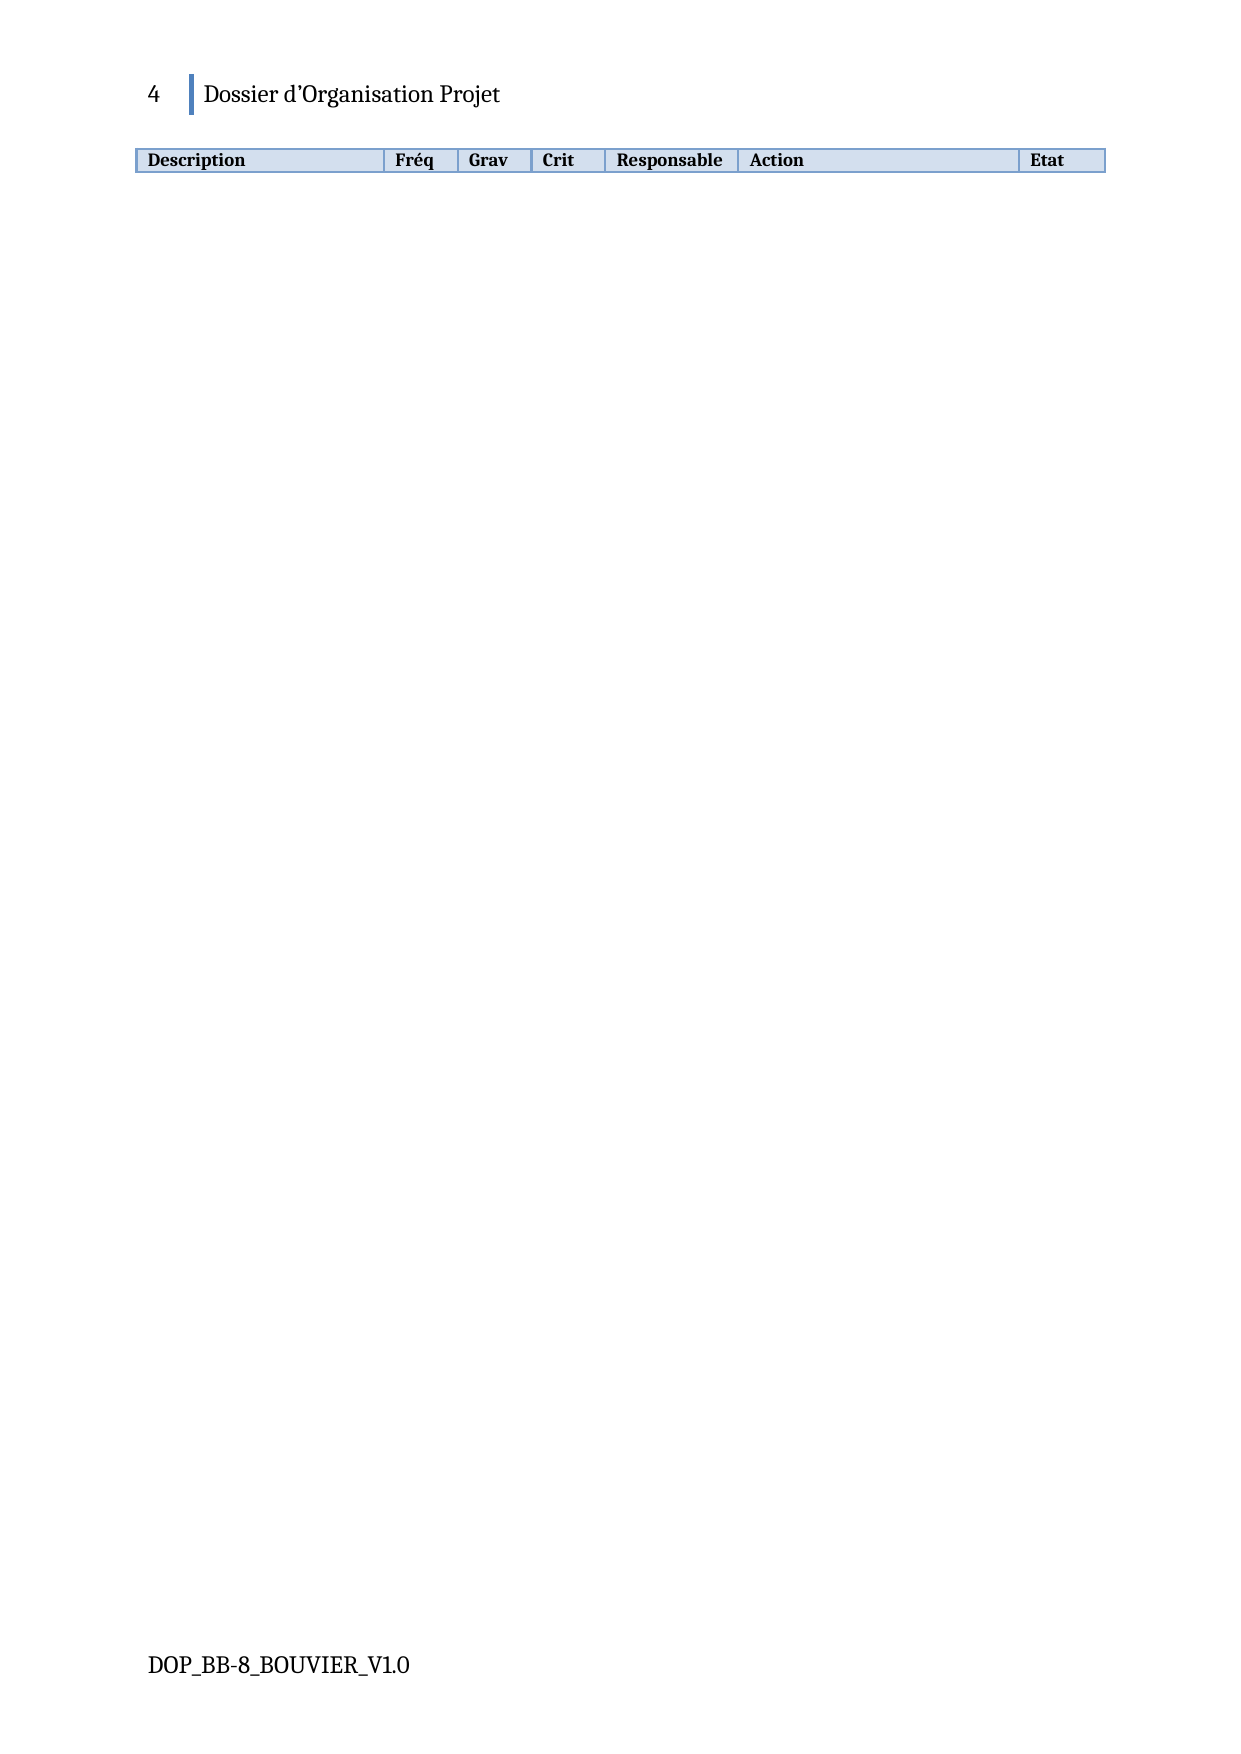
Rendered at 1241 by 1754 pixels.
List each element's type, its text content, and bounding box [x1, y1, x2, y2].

table_header Crit [533, 150, 604, 171]
table_header Etat [1020, 150, 1104, 171]
table_header Grav [459, 150, 530, 171]
table_header Fréq [385, 150, 457, 171]
table_header Description [138, 150, 383, 171]
table_header Responsable [606, 150, 737, 171]
table_header Action [739, 150, 1018, 171]
